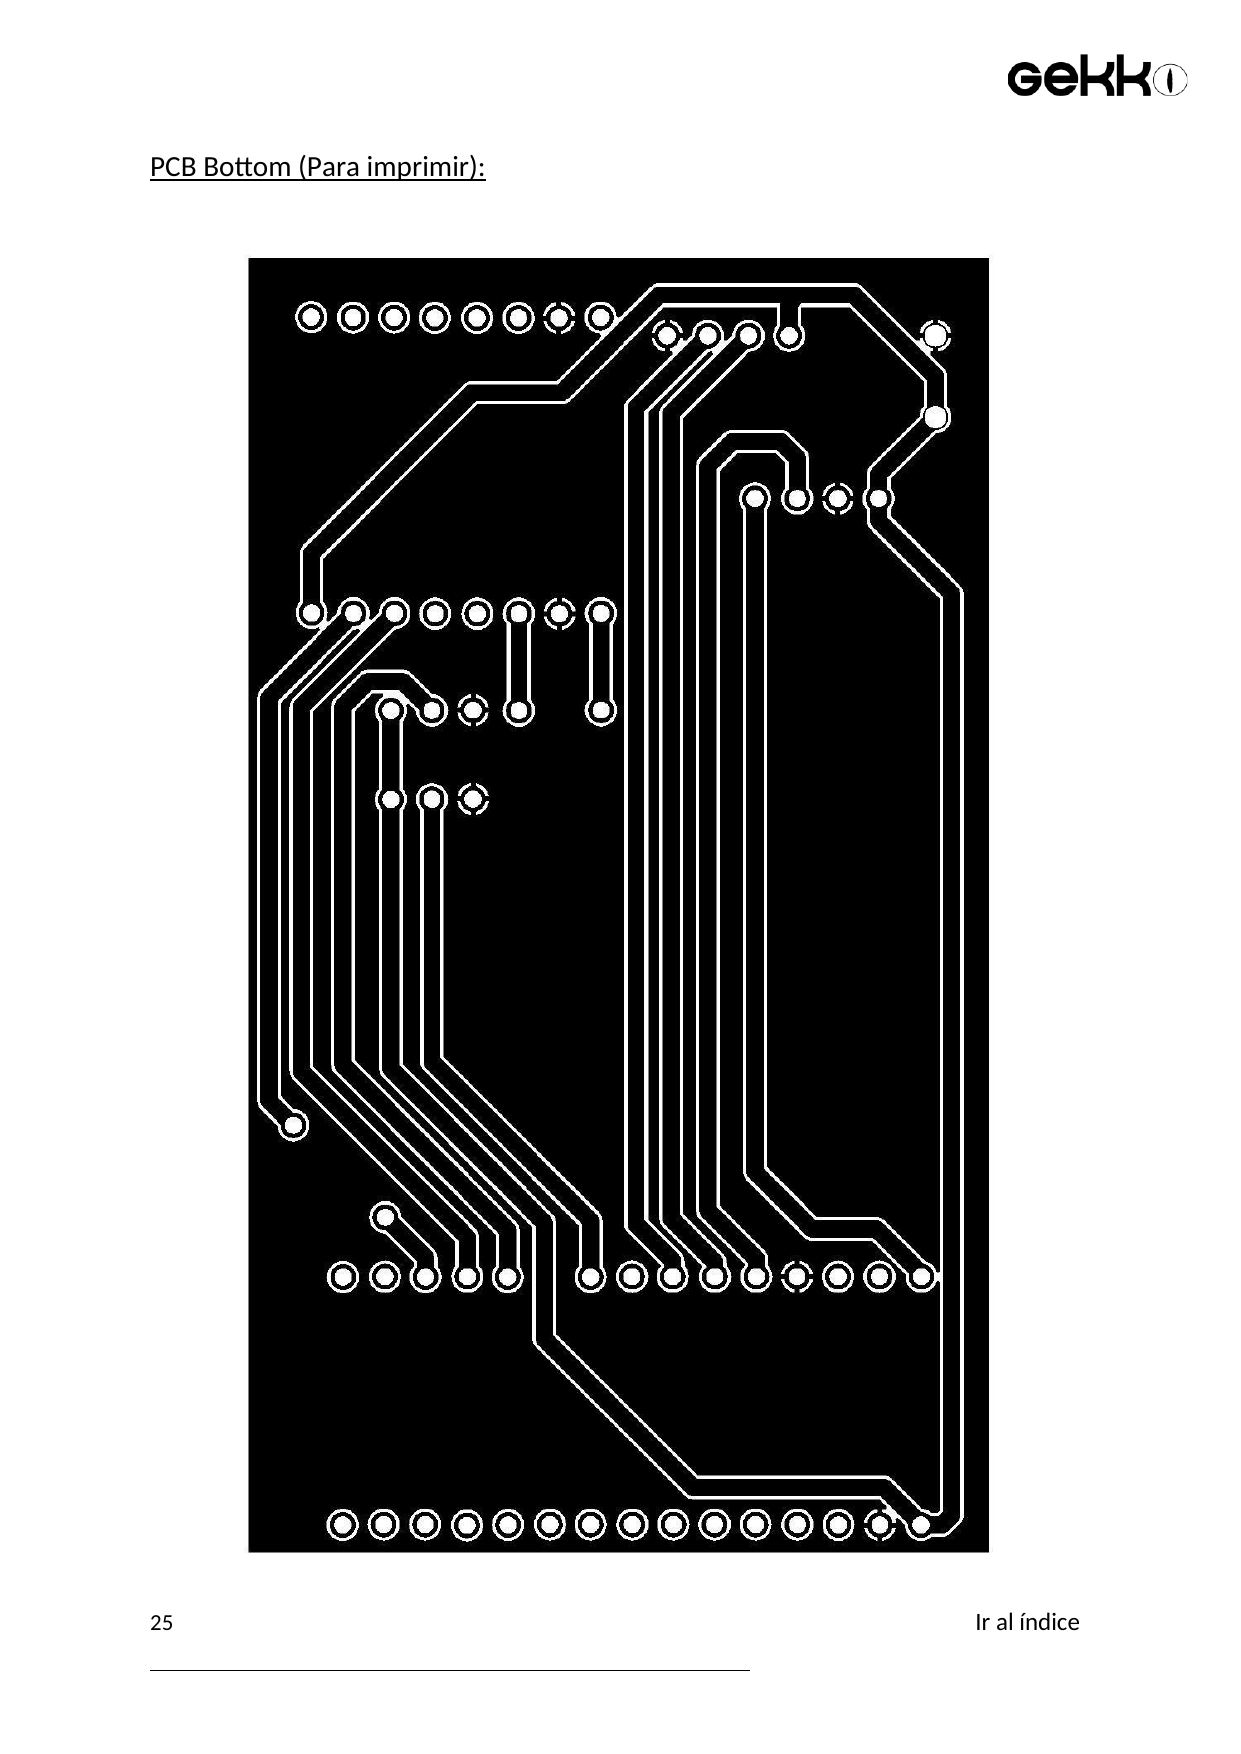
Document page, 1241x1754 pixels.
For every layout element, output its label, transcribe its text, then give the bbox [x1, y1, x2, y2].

text PCB Bottom (Para imprimir): [150, 148, 1236, 184]
picture [244, 254, 994, 1553]
picture [1008, 54, 1188, 96]
